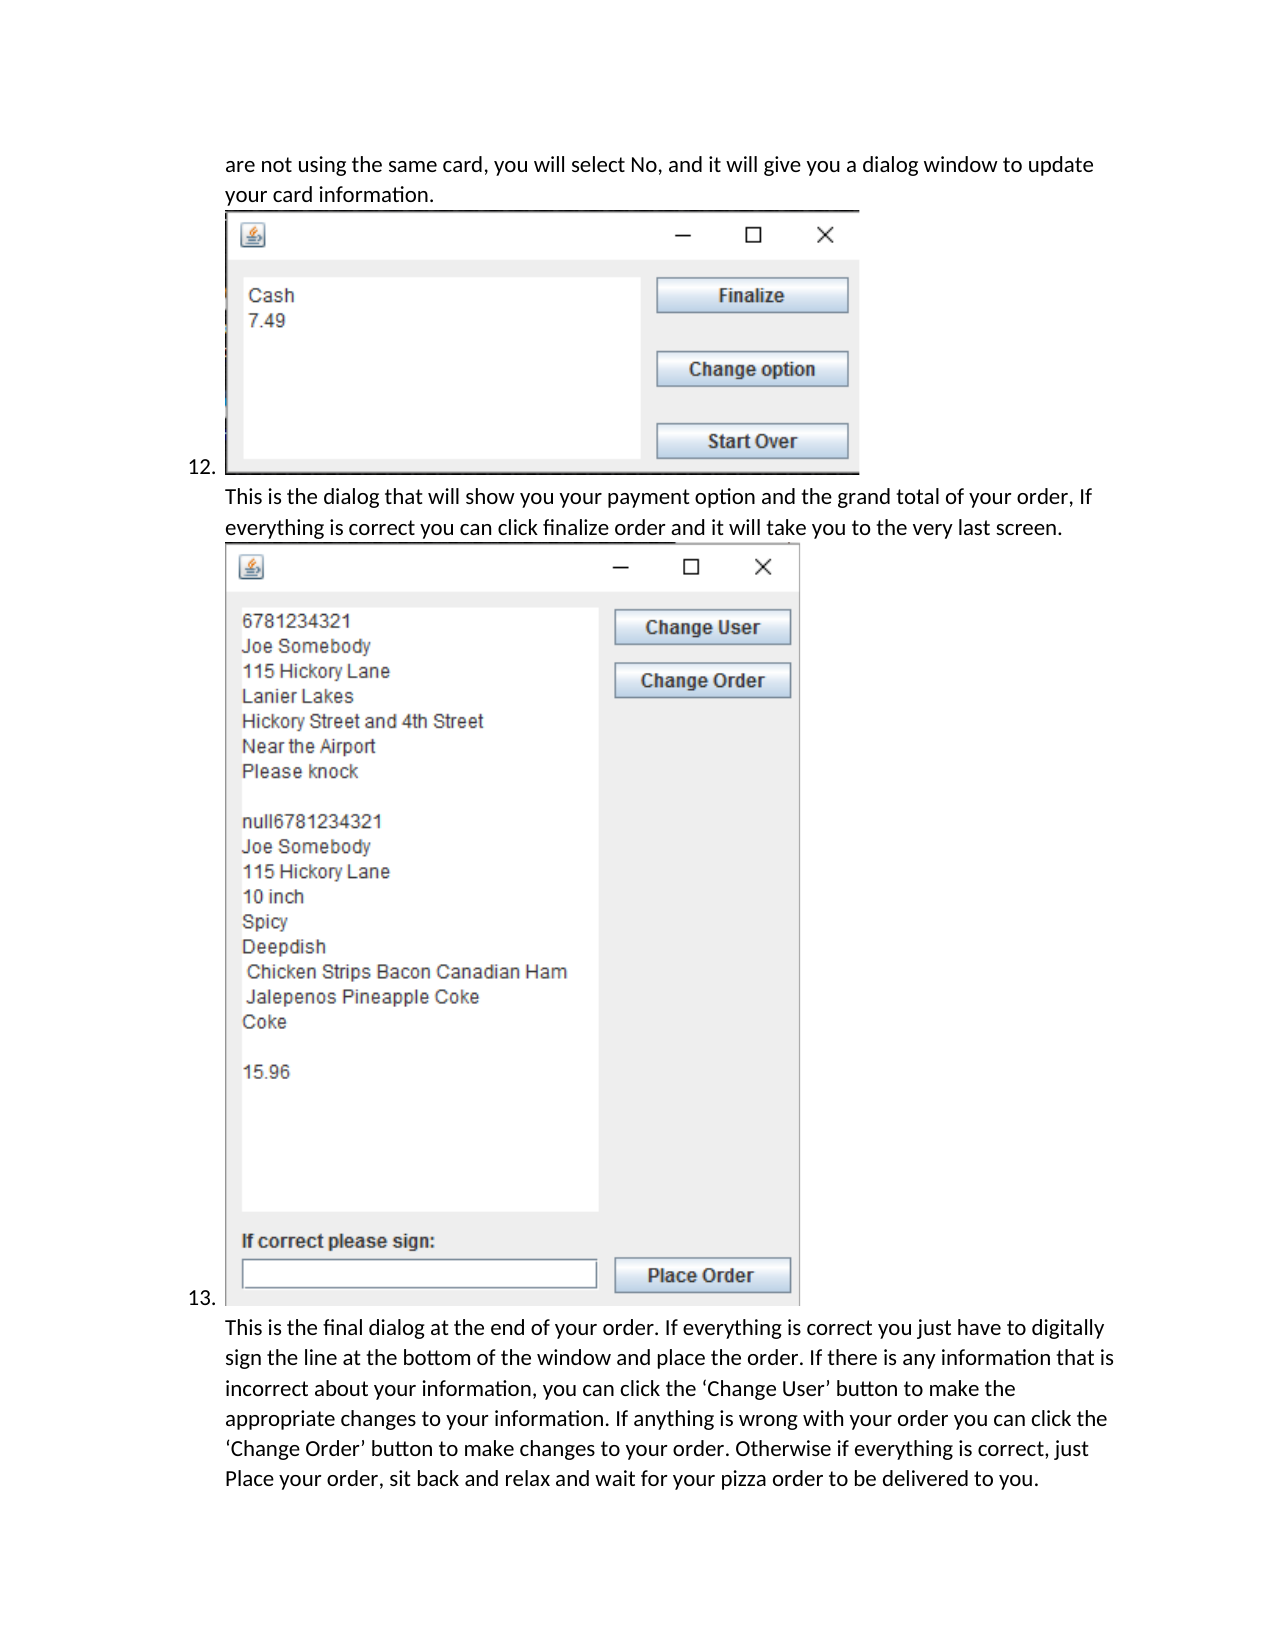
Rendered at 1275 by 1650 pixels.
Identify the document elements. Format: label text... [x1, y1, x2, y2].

list This is the dialog that will show you your payment option and the grand total of your order, If everything is correct you can click finalize order and it will take you to the very last screen. [187, 210, 1125, 541]
list This is the final dialog at the end of your order. If everything is correct you just have to digitally sign the line at the bottom of the window and place the order. If there is any information that is incorrect about your information, you can click the ‘Change User’ button to make the appropriate changes to your information. If anything is wrong with your order you can click the ‘Change Order’ button to make changes to your order. Otherwise if everything is correct, just Place your order, sit back and relax and wait for your pizza order to be delivered to you. [187, 543, 1125, 1492]
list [187, 150, 1125, 208]
